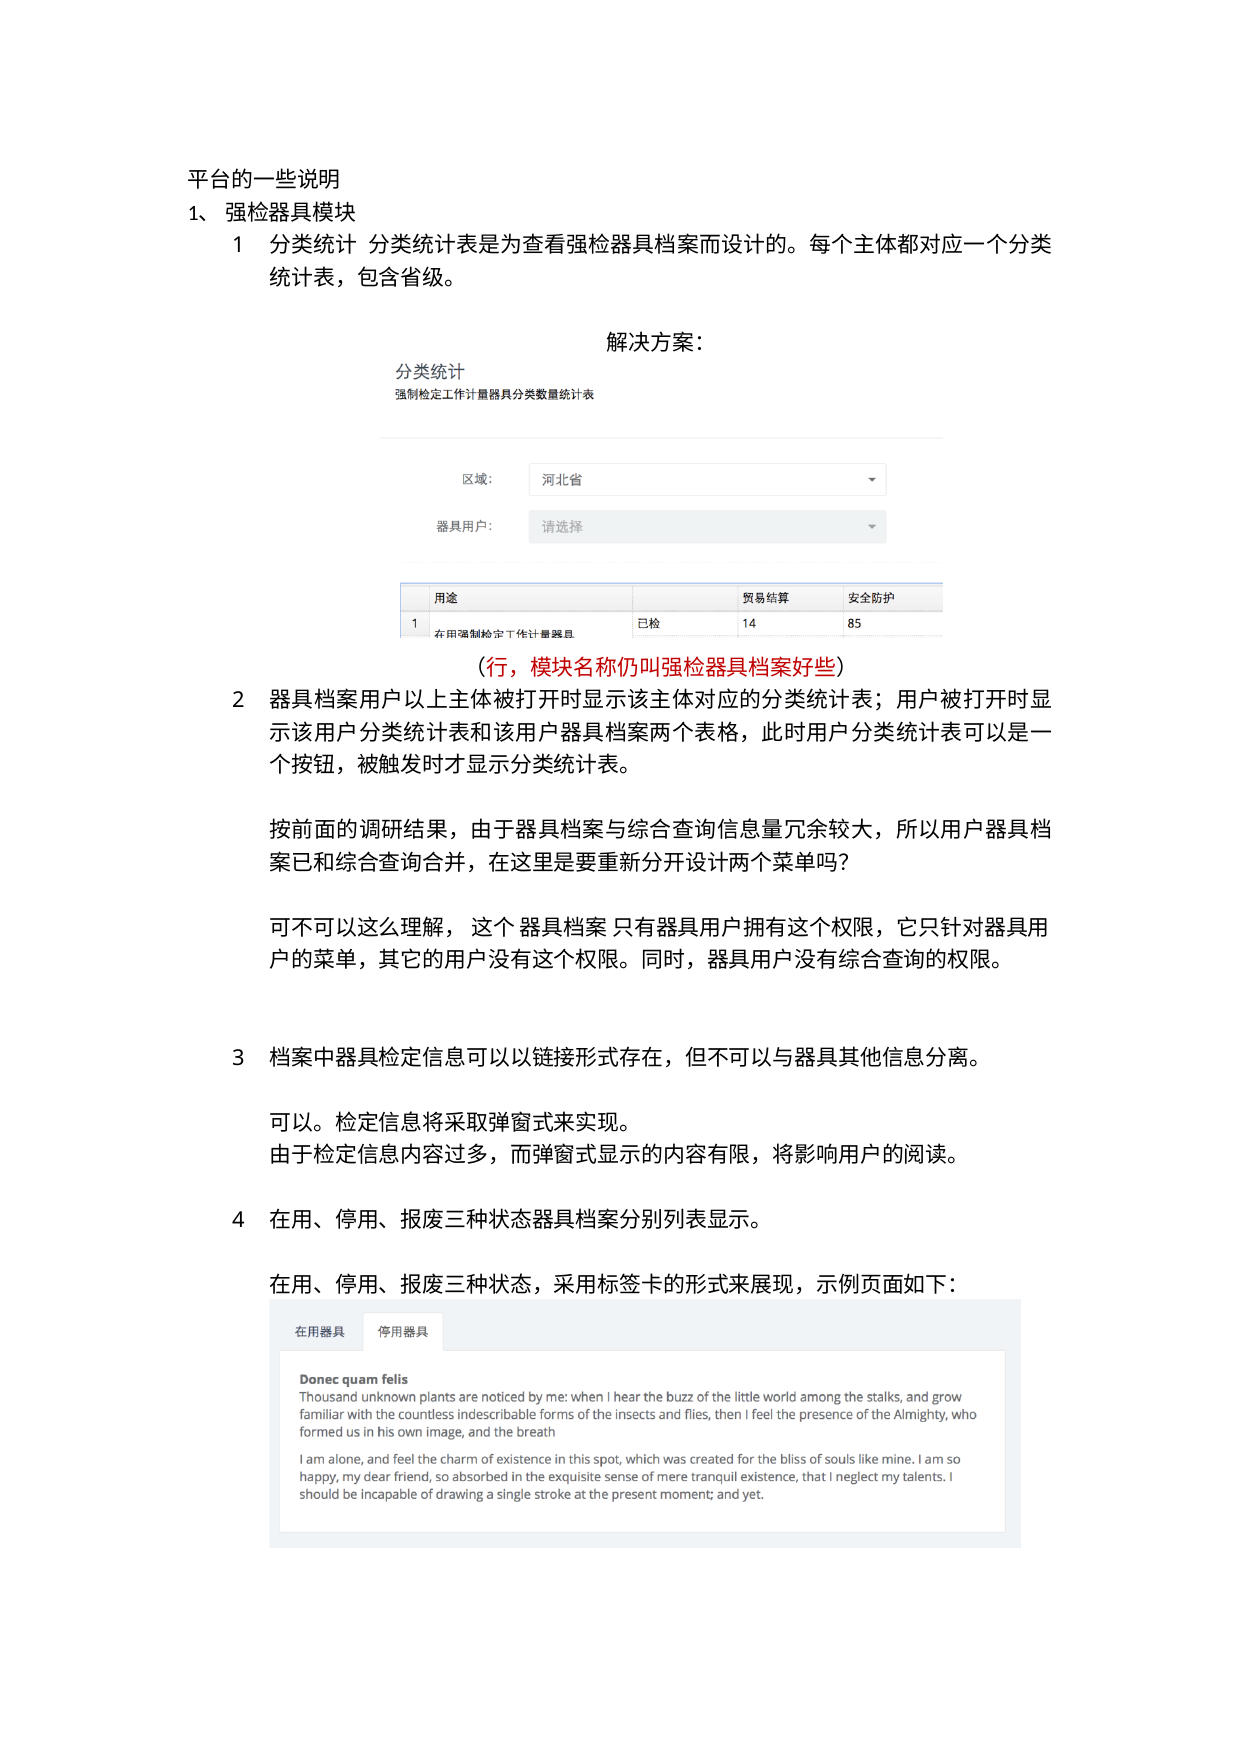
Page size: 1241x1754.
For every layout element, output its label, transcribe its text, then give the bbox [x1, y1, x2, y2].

picture [379, 357, 943, 638]
list 按前面的调研结果，由于器具档案与综合查询信息量冗余较大，所以用户器具档案已和综合查询合并，在这里是要重新分开设计两个菜单吗？ [269, 812, 1053, 877]
list 器具档案用户以上主体被打开时显示该主体对应的分类统计表；用户被打开时显示该用户分类统计表和该用户器具档案两个表格，此时用户分类统计表可以是一个按钮，被触发时才显示分类统计表。 [232, 682, 1053, 779]
list 在用、停用、报废三种状态，采用标签卡的形式来展现，示例页面如下： [269, 1267, 1053, 1299]
list 强检器具模块 [187, 194, 1053, 227]
list 档案中器具检定信息可以以链接形式存在，但不可以与器具其他信息分离。 [232, 1039, 1053, 1072]
list 在用、停用、报废三种状态器具档案分别列表显示。 [232, 1202, 1053, 1234]
list 分类统计 分类统计表是为查看强检器具档案而设计的。每个主体都对应一个分类统计表，包含省级。 [232, 227, 1053, 292]
text 平台的一些说明 [187, 162, 1053, 194]
list 可不可以这么理解， 这个 器具档案 只有器具用户拥有这个权限，它只针对器具用户的菜单，其它的用户没有这个权限。同时，器具用户没有综合查询的权限。 [269, 909, 1053, 974]
list （行，模块名称仍叫强检器具档案好些） [269, 649, 1053, 682]
list 由于检定信息内容过多，而弹窗式显示的内容有限，将影响用户的阅读。 [269, 1137, 1053, 1169]
list 可以。检定信息将采取弹窗式来实现。 [269, 1104, 1053, 1137]
picture [269, 1299, 1021, 1548]
